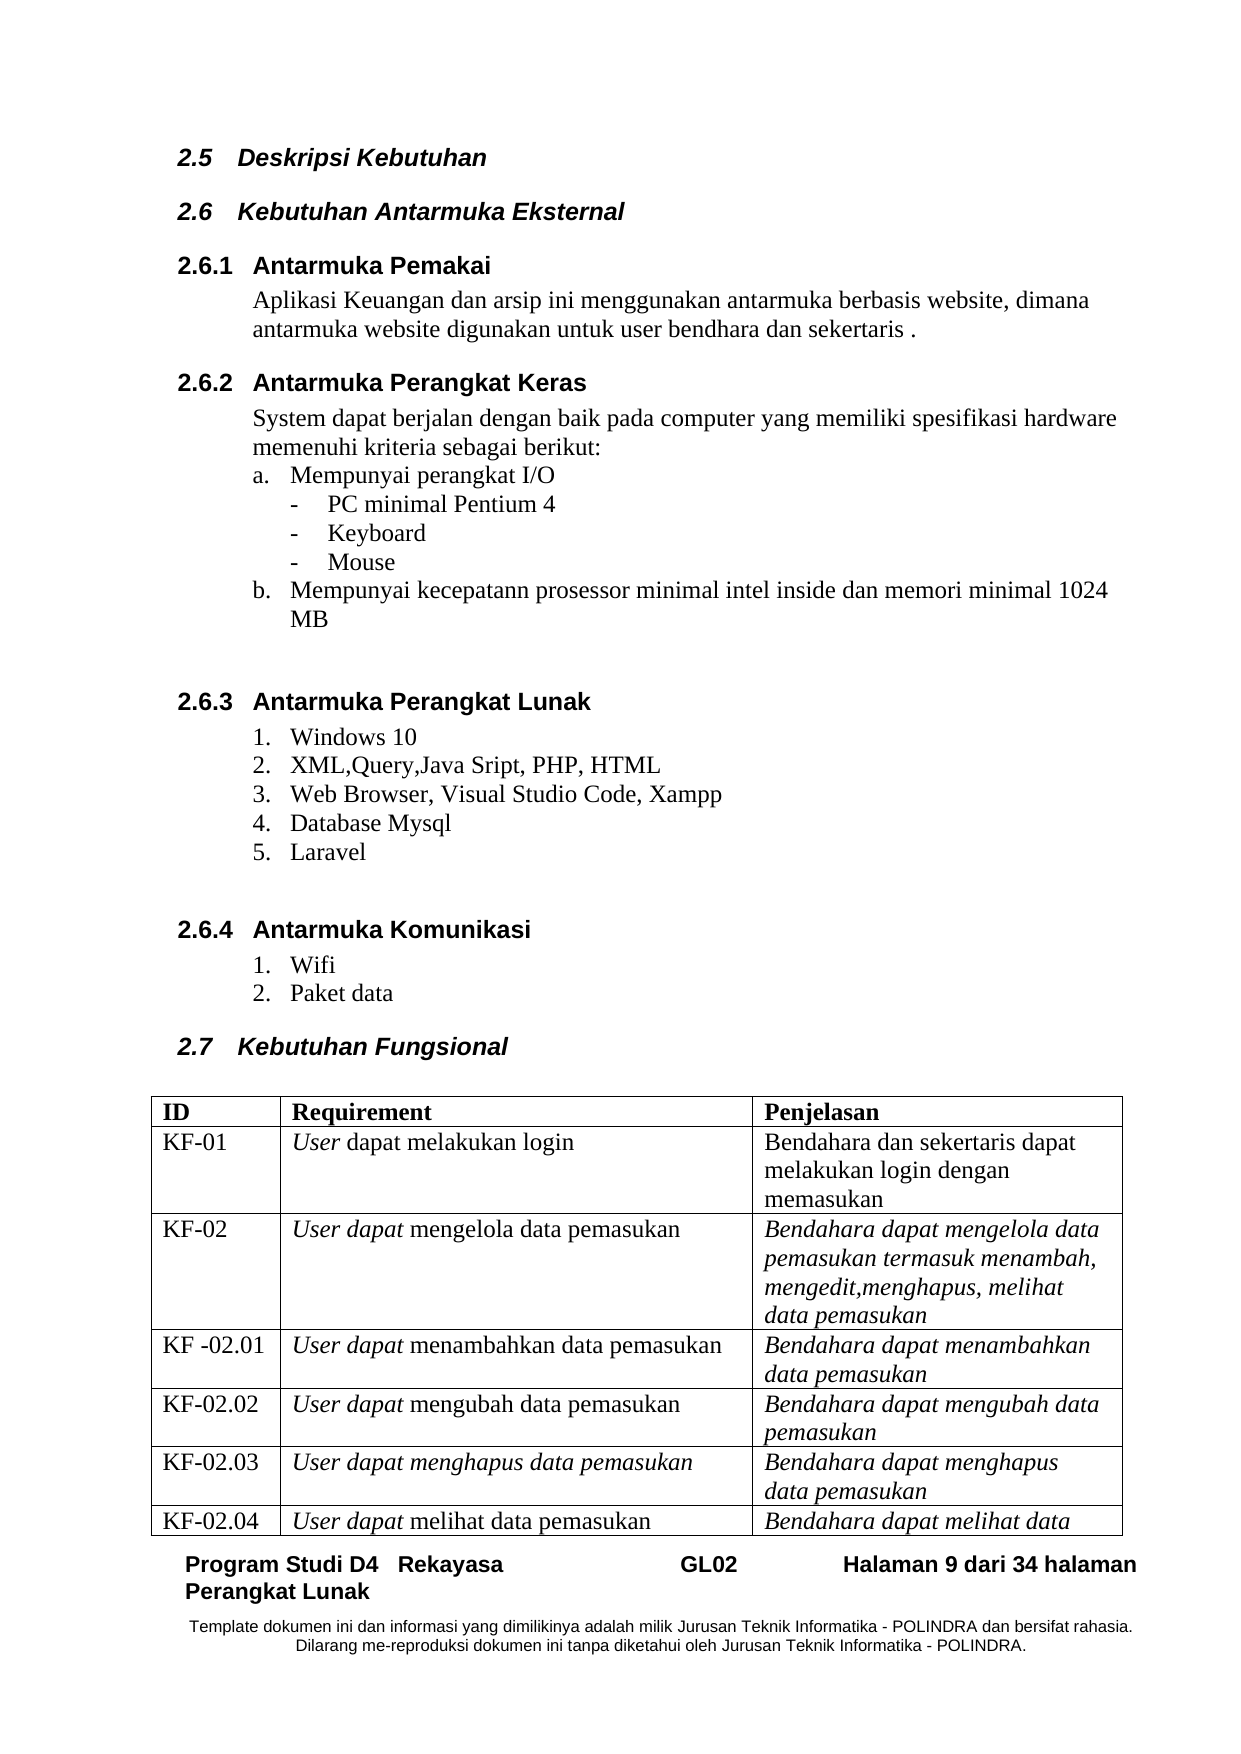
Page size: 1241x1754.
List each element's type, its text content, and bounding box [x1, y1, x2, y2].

table_cell Bendahara dan sekertaris dapat melakukan login dengan memasukan [753, 1127, 1122, 1213]
table_cell KF -02.01 [152, 1330, 280, 1388]
table_cell User dapat mengelola data pemasukan [281, 1214, 752, 1329]
table_cell KF-01 [152, 1127, 280, 1213]
list XML,Query,Java Sript, PHP, HTML [252, 751, 1122, 779]
list Web Browser, Visual Studio Code, Xampp [252, 779, 1122, 808]
list Mouse [290, 547, 1122, 576]
table_cell User dapat menambahkan data pemasukan [281, 1330, 752, 1388]
subtitle Antarmuka Perangkat Keras [177, 368, 1122, 397]
table_header ID [152, 1097, 280, 1126]
list Database Mysql [252, 808, 1122, 837]
table_cell KF-02.04 [152, 1506, 280, 1534]
table_cell KF-02.02 [152, 1389, 280, 1446]
list Laravel [252, 837, 1122, 866]
list Windows 10 [252, 722, 1122, 751]
table_cell Bendahara dapat menambahkan data pemasukan [753, 1330, 1122, 1388]
list Wifi [252, 950, 1122, 978]
table_cell User dapat menghapus data pemasukan [281, 1447, 752, 1505]
table_header Penjelasan [753, 1097, 1122, 1126]
table_cell Bendahara dapat melihat data pemasukan [753, 1506, 1122, 1534]
subtitle Deskripsi Kebutuhan [177, 143, 1122, 172]
table_cell Bendahara dapat mengelola data pemasukan termasuk menambah, mengedit,menghapus, melihat data pemasukan [753, 1214, 1122, 1329]
table_cell User dapat mengubah data pemasukan [281, 1389, 752, 1446]
subtitle Kebutuhan Antarmuka Eksternal [177, 197, 1122, 226]
list Mempunyai perangkat I/O [252, 461, 1122, 489]
subtitle Antarmuka Komunikasi [177, 915, 1122, 943]
table_cell KF-02 [152, 1214, 280, 1329]
table_cell Bendahara dapat mengubah data pemasukan [753, 1389, 1122, 1446]
subtitle Antarmuka Perangkat Lunak [177, 687, 1122, 716]
table_cell User dapat melihat data pemasukan [281, 1506, 752, 1534]
table_cell KF-02.03 [152, 1447, 280, 1505]
table_cell Bendahara dapat menghapus data pemasukan [753, 1447, 1122, 1505]
list PC minimal Pentium 4 [290, 489, 1122, 518]
table_cell User dapat melakukan login [281, 1127, 752, 1213]
list Keyboard [290, 518, 1122, 547]
subtitle Antarmuka Pemakai [177, 251, 1122, 279]
list Paket data [252, 978, 1122, 1007]
list Mempunyai kecepatann prosessor minimal intel inside dan memori minimal 1024 MB [252, 576, 1122, 633]
text System dapat berjalan dengan baik pada computer yang memiliki spesifikasi hardware memenuhi kriteria sebagai berikut: [252, 403, 1122, 461]
table_header Requirement [281, 1097, 752, 1126]
text Aplikasi Keuangan dan arsip ini menggunakan antarmuka berbasis website, dimana antarmuka website digunakan untuk user bendhara dan sekertaris . [252, 286, 1122, 343]
subtitle Kebutuhan Fungsional [177, 1032, 1122, 1061]
